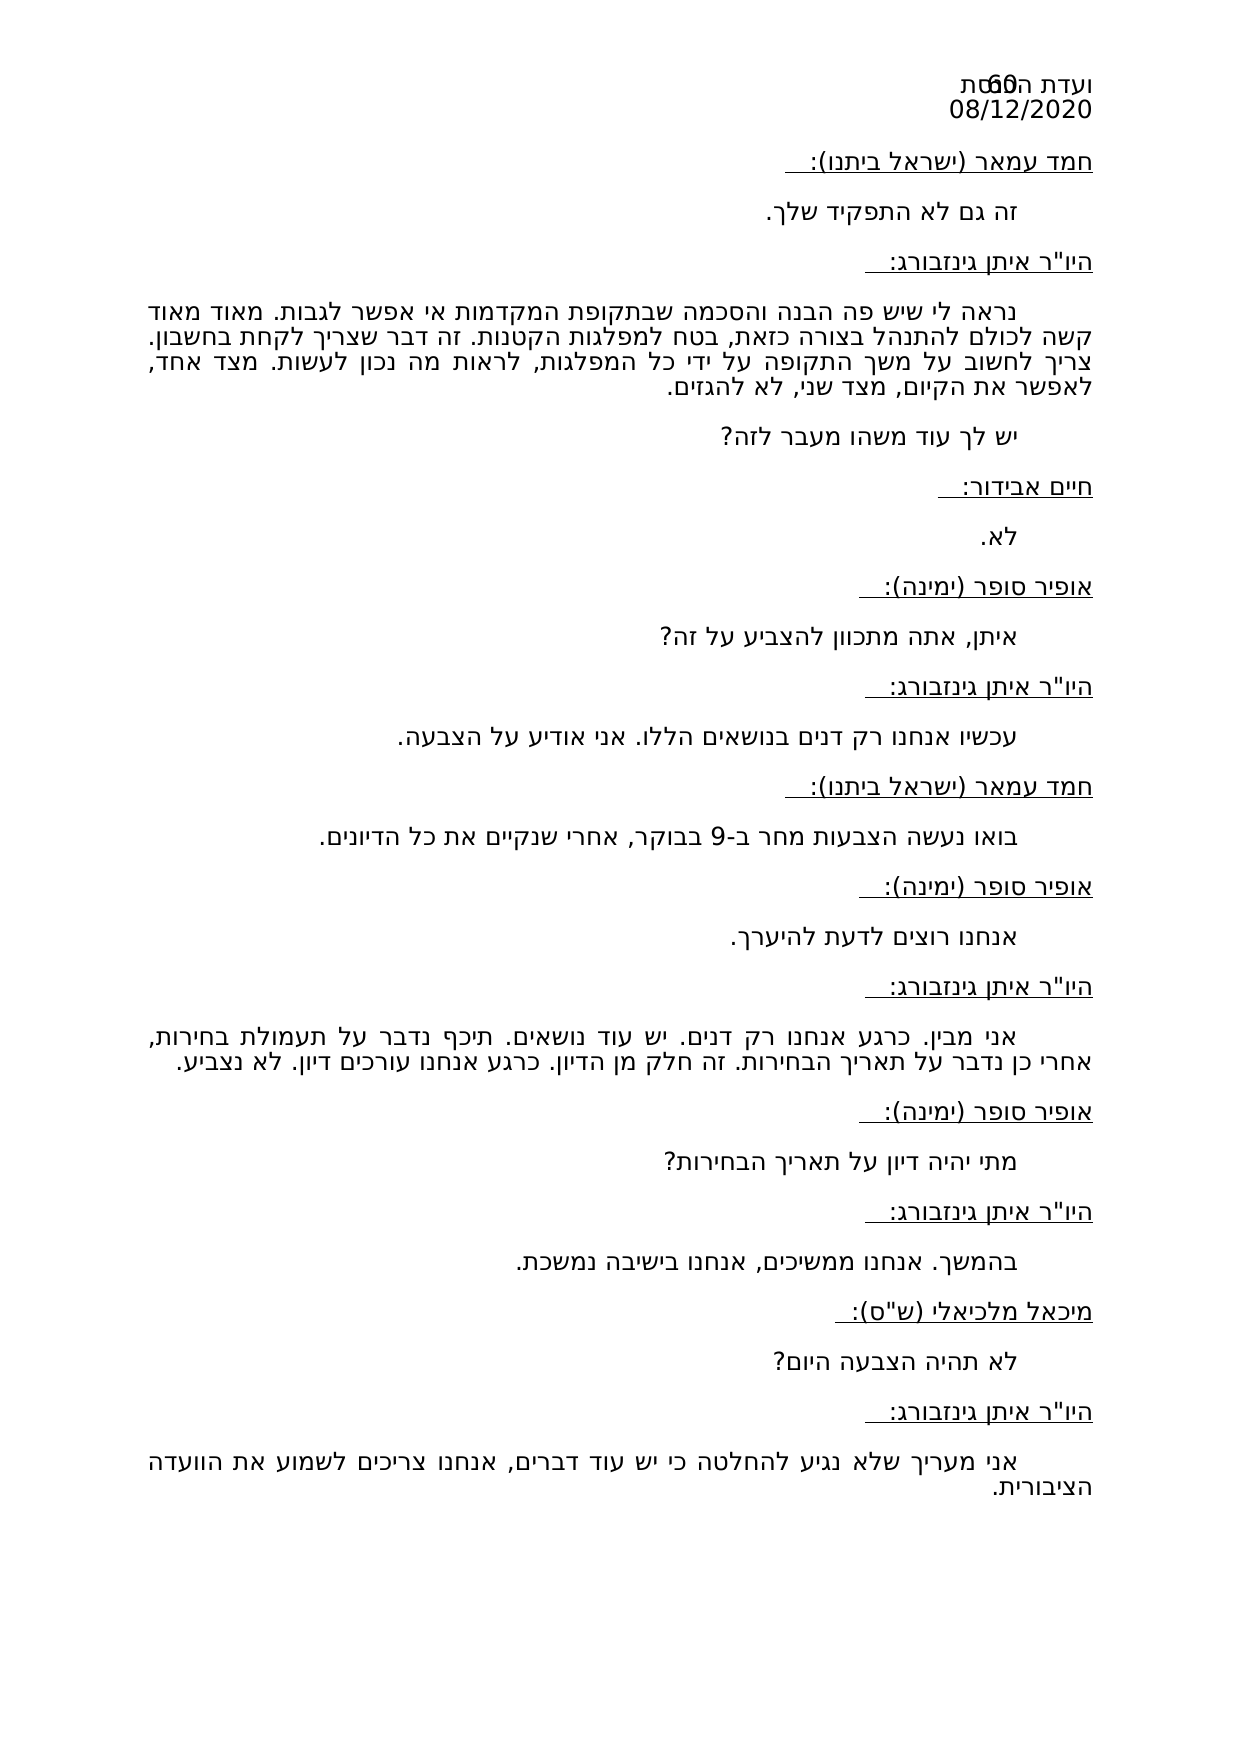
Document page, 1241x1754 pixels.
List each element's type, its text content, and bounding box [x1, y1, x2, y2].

text אני מעריך שלא נגיע להחלטה כי יש עוד דברים, אנחנו צריכים לשמוע את הוועדה הציבורית. [147, 1450, 1093, 1500]
text << יור >> היו"ר איתן גינזבורג: << יור >> [147, 675, 1093, 700]
text << דובר >> חיים אבידור: << דובר >> [147, 475, 1093, 500]
text זה גם לא התפקיד שלך. [147, 200, 1093, 225]
text << דובר >> חמד עמאר (ישראל ביתנו): << דובר >> [147, 775, 1093, 800]
text מתי יהיה דיון על תאריך הבחירות? [147, 1150, 1093, 1175]
text << דובר >> אופיר סופר (ימינה): << דובר >> [147, 875, 1093, 900]
text << דובר >> מיכאל מלכיאלי (ש"ס): << דובר >> [147, 1300, 1093, 1325]
text בהמשך. אנחנו ממשיכים, אנחנו בישיבה נמשכת. [147, 1250, 1093, 1275]
text יש לך עוד משהו מעבר לזה? [147, 425, 1093, 450]
text אנחנו רוצים לדעת להיערך. [147, 925, 1093, 950]
text << דובר >> אופיר סופר (ימינה): << דובר >> [147, 1100, 1093, 1125]
text << דובר >> אופיר סופר (ימינה): << דובר >> [147, 575, 1093, 600]
text עכשיו אנחנו רק דנים בנושאים הללו. אני אודיע על הצבעה. [147, 725, 1093, 750]
text נראה לי שיש פה הבנה והסכמה שבתקופת המקדמות אי אפשר לגבות. מאוד מאוד קשה לכולם להתנהל בצורה כזאת, בטח למפלגות הקטנות. זה דבר שצריך לקחת בחשבון. צריך לחשוב על משך התקופה על ידי כל המפלגות, לראות מה נכון לעשות. מצד אחד, לאפשר את הקיום, מצד שני, לא להגזים. [147, 300, 1093, 400]
text איתן, אתה מתכוון להצביע על זה? [147, 625, 1093, 650]
text << יור >> היו"ר איתן גינזבורג: << יור >> [147, 975, 1093, 1000]
text << דובר >> חמד עמאר (ישראל ביתנו): << דובר >> [147, 150, 1093, 175]
text << יור >> היו"ר איתן גינזבורג: << יור >> [147, 250, 1093, 275]
text לא. [147, 525, 1093, 550]
text לא תהיה הצבעה היום? [147, 1350, 1093, 1375]
text << יור >> היו"ר איתן גינזבורג: << יור >> [147, 1200, 1093, 1225]
text << יור >> היו"ר איתן גינזבורג: << יור >> [147, 1400, 1093, 1425]
text בואו נעשה הצבעות מחר ב-9 בבוקר, אחרי שנקיים את כל הדיונים. [147, 825, 1093, 850]
text אני מבין. כרגע אנחנו רק דנים. יש עוד נושאים. תיכף נדבר על תעמולת בחירות, אחרי כן נדבר על תאריך הבחירות. זה חלק מן הדיון. כרגע אנחנו עורכים דיון. לא נצביע. [147, 1025, 1093, 1075]
